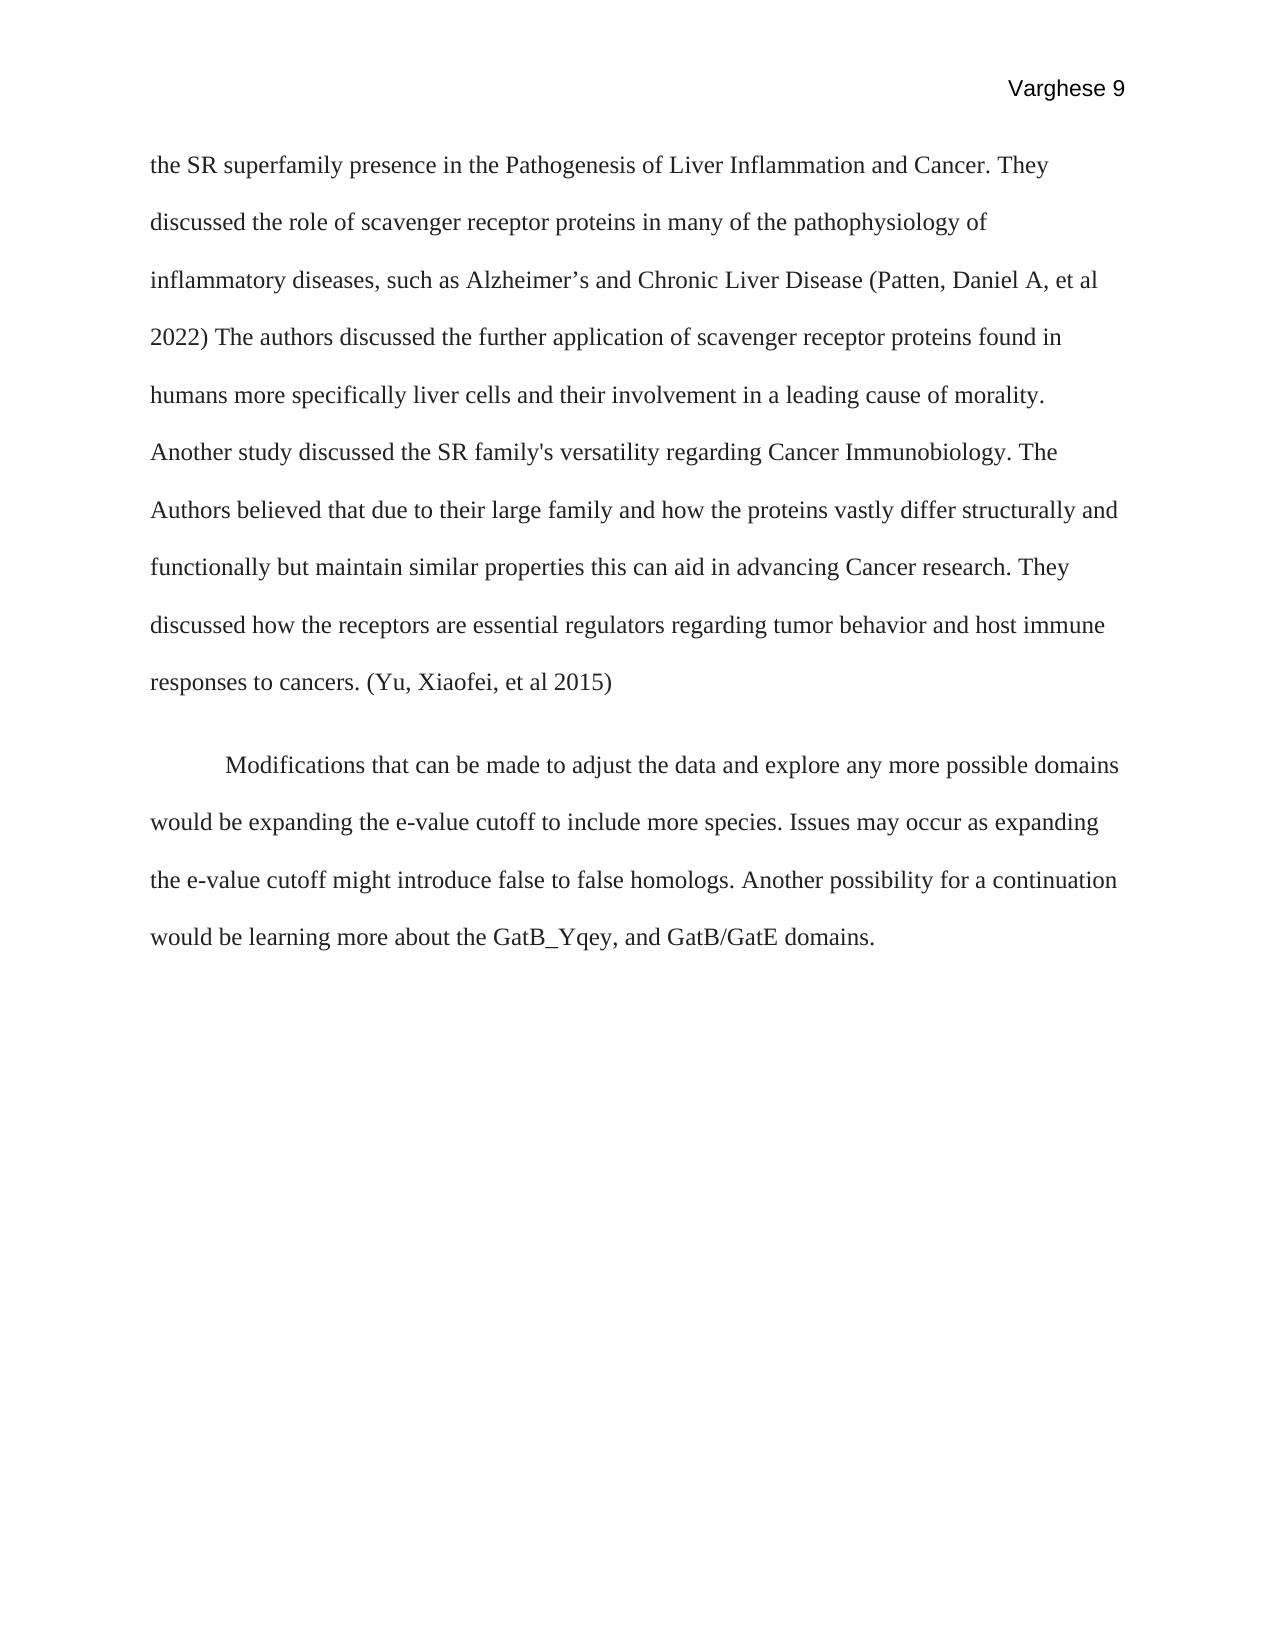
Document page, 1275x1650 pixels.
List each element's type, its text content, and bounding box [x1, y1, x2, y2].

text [150, 150, 1125, 696]
text Modifications that can be made to adjust the data and explore any more possible domains would be expanding the e-value cutoff to include more species. Issues may occur as expanding the e-value cutoff might introduce false to false homologs. Another possibility for a continuation would be learning more about the GatB_Yqey, and GatB/GatE domains. [150, 750, 1125, 951]
